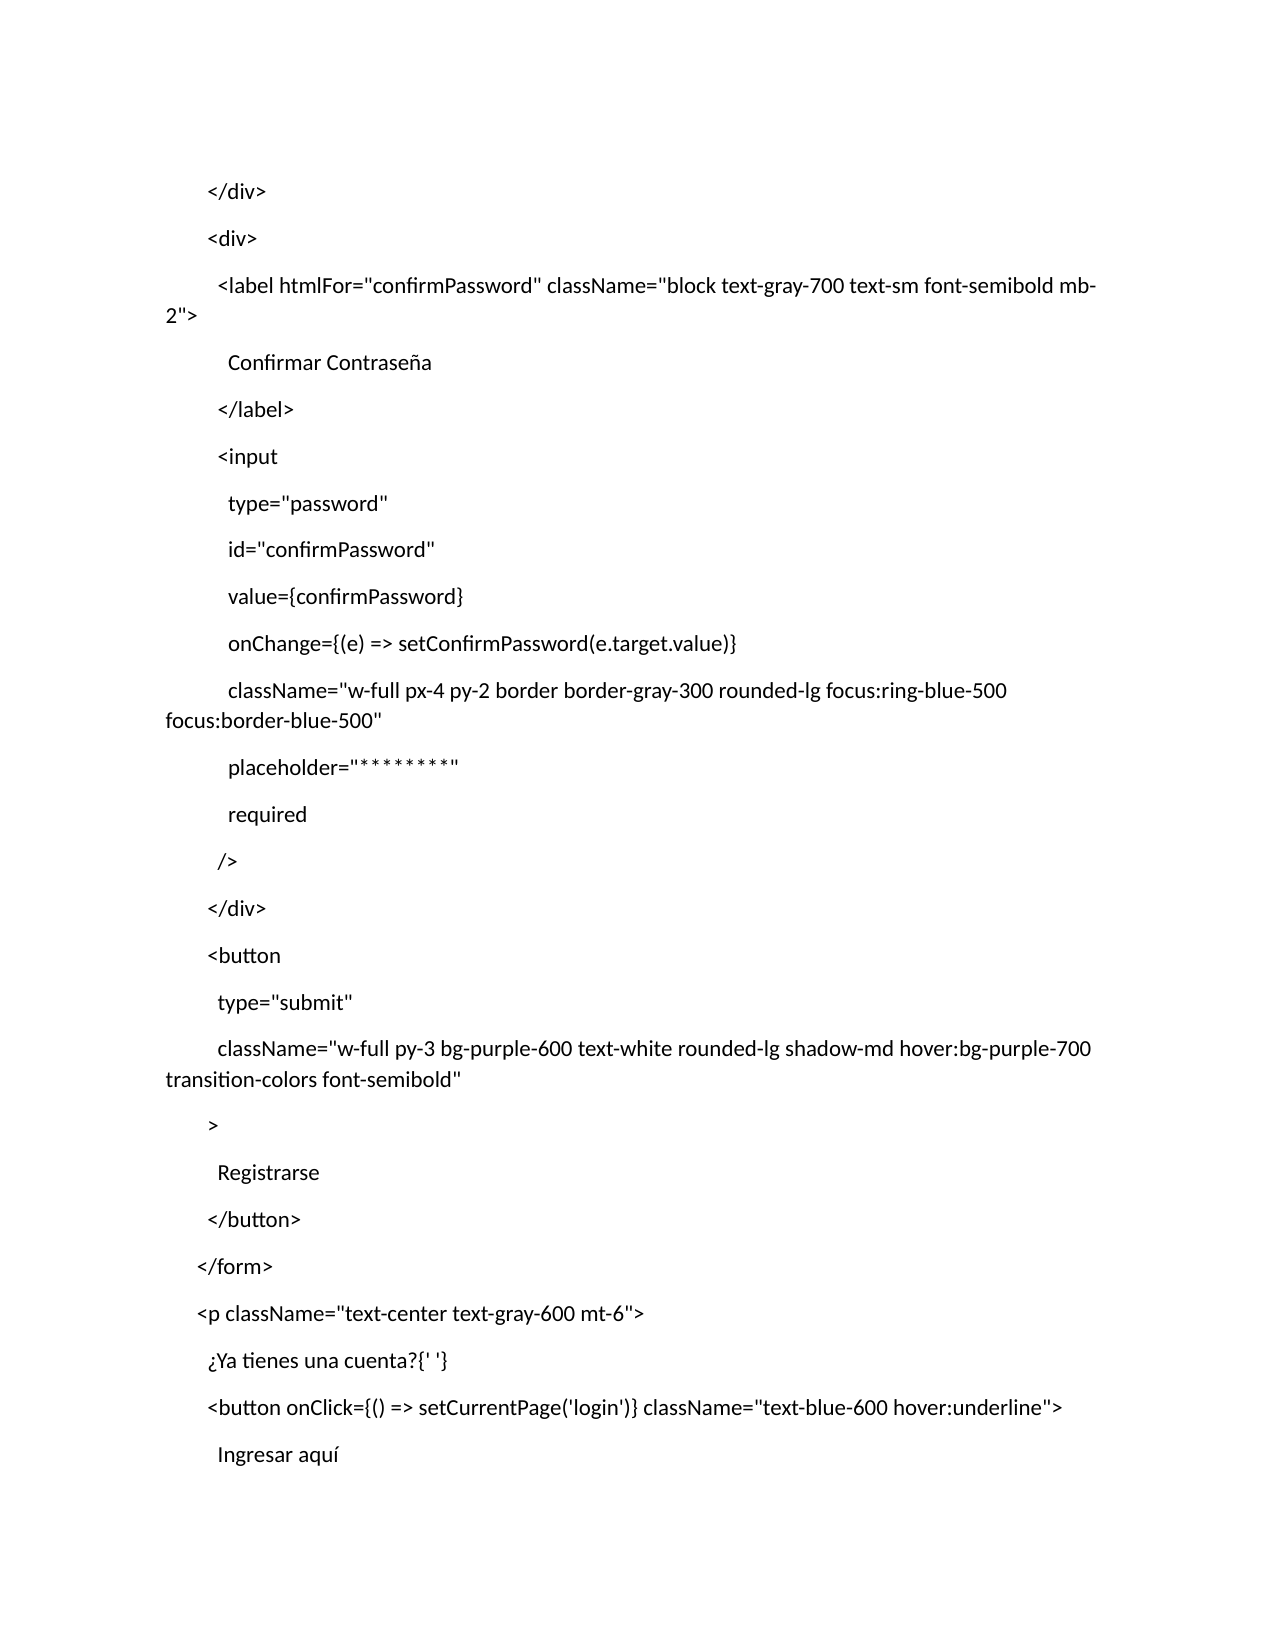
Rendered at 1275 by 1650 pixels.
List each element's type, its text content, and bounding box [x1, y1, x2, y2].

text </div> [165, 177, 1127, 205]
text </label> [165, 395, 1127, 423]
text <div> [165, 224, 1127, 252]
text /> [165, 847, 1127, 875]
text <p className="text-center text-gray-600 mt-6"> [165, 1299, 1127, 1327]
text className="w-full py-3 bg-purple-600 text-white rounded-lg shadow-md hover:bg-purple-700 transition-colors font-semibold" [165, 1034, 1127, 1093]
text <label htmlFor="confirmPassword" className="block text-gray-700 text-sm font-semibold mb-2"> [165, 271, 1127, 329]
text <input [165, 442, 1127, 470]
text type="password" [165, 489, 1127, 517]
text Confirmar Contraseña [165, 348, 1127, 376]
text required [165, 800, 1127, 828]
text Ingresar aquí [165, 1440, 1127, 1468]
text placeholder="********" [165, 753, 1127, 781]
text ¿Ya tienes una cuenta?{' '} [165, 1346, 1127, 1374]
text className="w-full px-4 py-2 border border-gray-300 rounded-lg focus:ring-blue-500 focus:border-blue-500" [165, 676, 1127, 734]
text value={confirmPassword} [165, 582, 1127, 610]
text </button> [165, 1205, 1127, 1233]
text onChange={(e) => setConfirmPassword(e.target.value)} [165, 629, 1127, 657]
text </div> [165, 894, 1127, 922]
text </form> [165, 1252, 1127, 1280]
text > [165, 1112, 1127, 1139]
text type="submit" [165, 988, 1127, 1016]
text Registrarse [165, 1158, 1127, 1186]
text <button [165, 941, 1127, 969]
text id="confirmPassword" [165, 536, 1127, 563]
text <button onClick={() => setCurrentPage('login')} className="text-blue-600 hover:underline"> [165, 1393, 1127, 1421]
